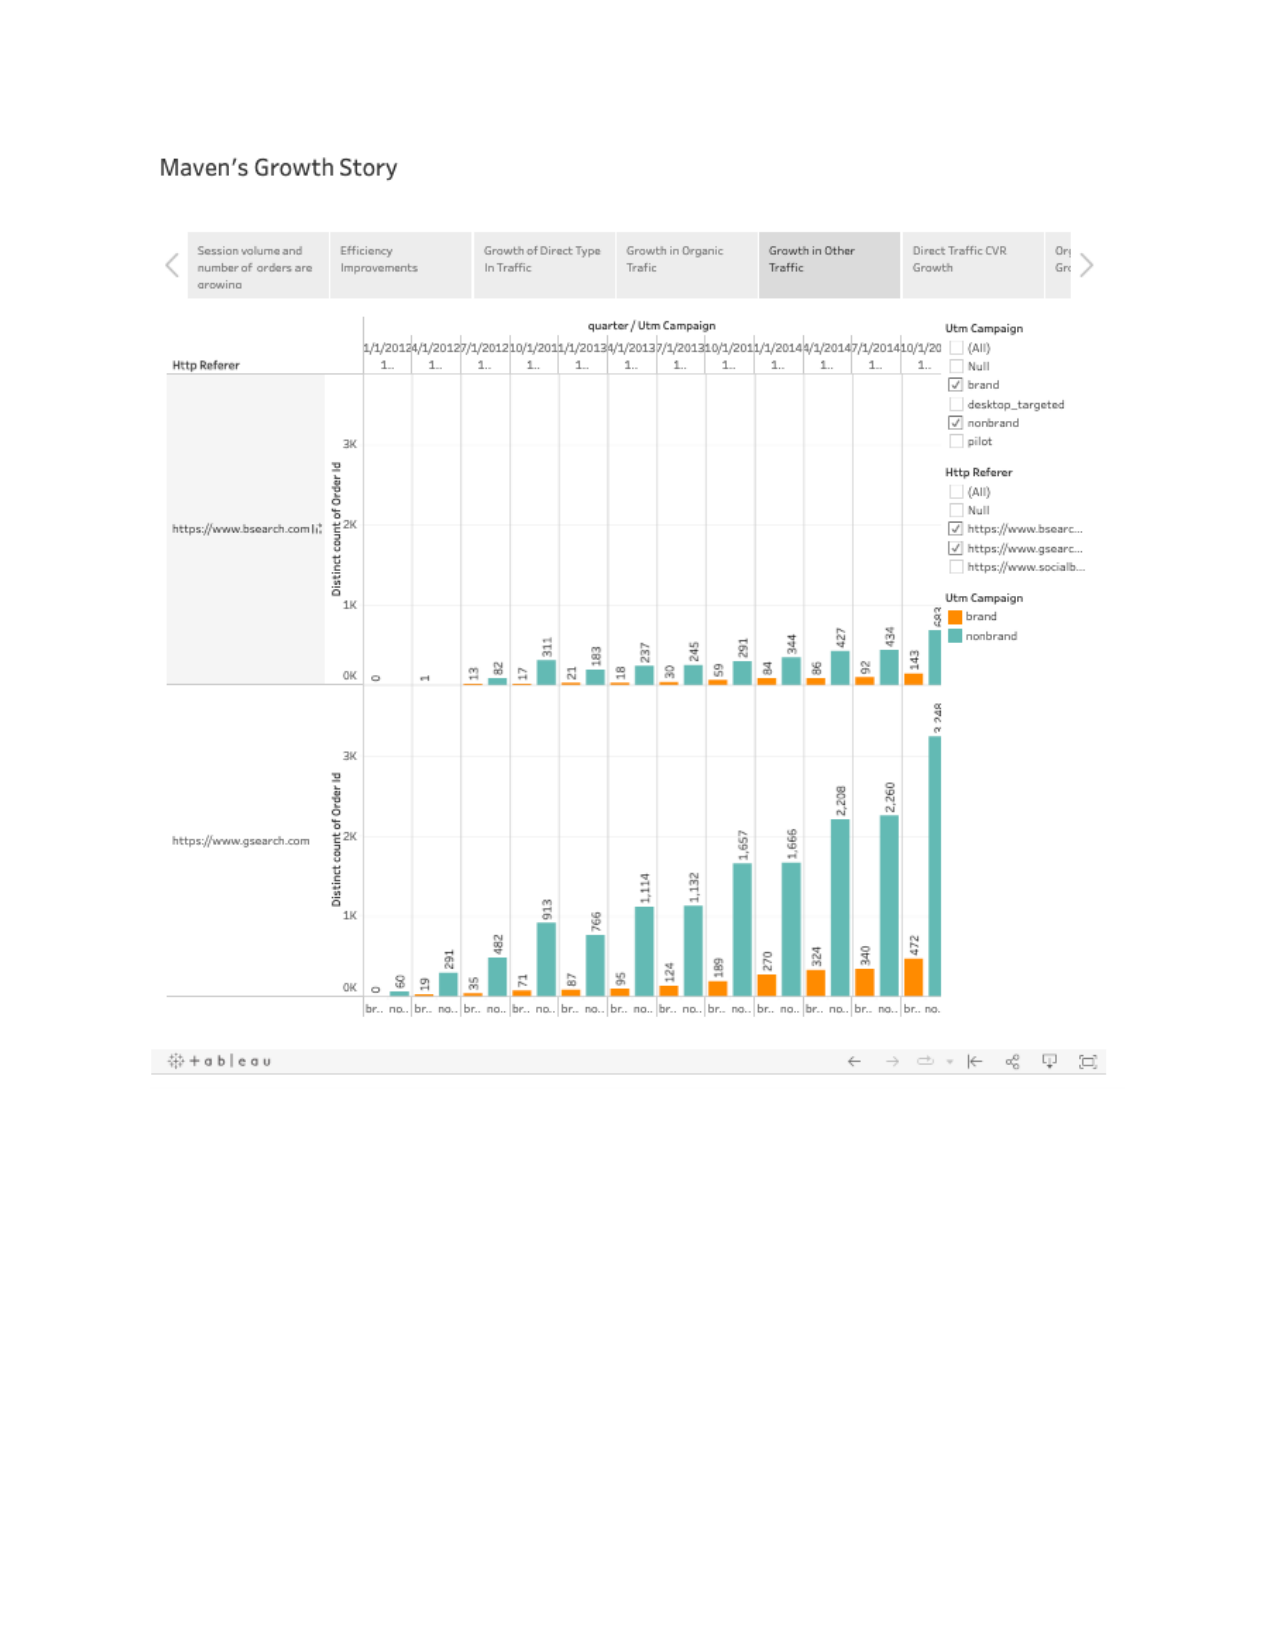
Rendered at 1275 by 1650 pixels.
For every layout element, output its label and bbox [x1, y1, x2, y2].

picture [150, 150, 1125, 1089]
